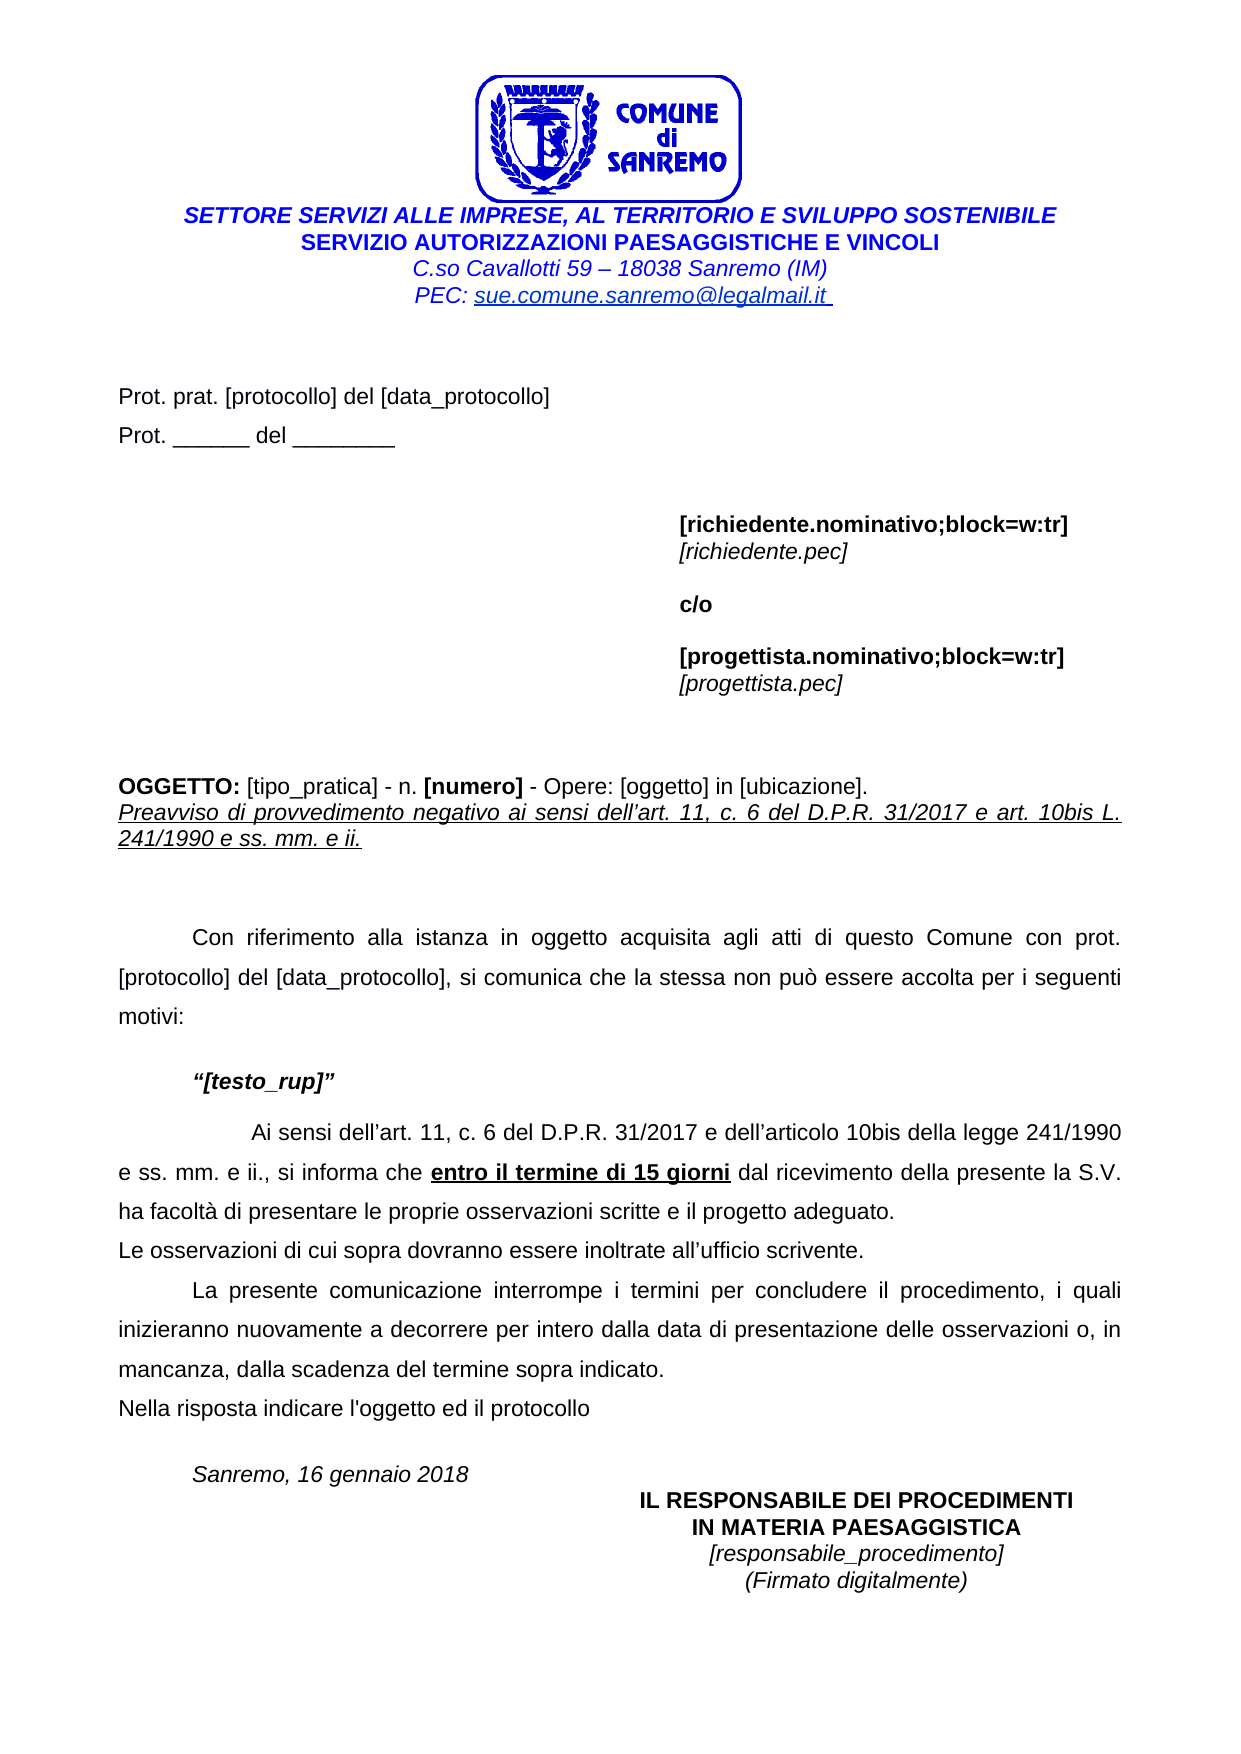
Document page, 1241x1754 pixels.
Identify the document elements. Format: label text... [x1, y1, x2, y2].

text Nella risposta indicare l'oggetto ed il protocollo [118, 1395, 1122, 1422]
text Preavviso di provvedimento negativo ai sensi dell’art. 11, c. 6 del D.P.R. 31/2017 e art. 10bis L. 241/1990 e ss. mm. e ii. [118, 799, 1122, 822]
table_header [richiedente.nominativo;block=w:tr] [richiedente.pec] c/o [progettista.nominativo;block=w:tr] [progettista.pec] [107, 485, 1101, 749]
text “[testo_rup]” [192, 1068, 1122, 1094]
text Le osservazioni di cui sopra dovranno essere inoltrate all’ufficio scrivente. [118, 1237, 1122, 1264]
text IN MATERIA PAESAGGISTICA [591, 1514, 1122, 1540]
picture [475, 75, 765, 203]
text Sanremo, 16 gennaio 2018 [118, 1461, 1122, 1487]
text Preavviso di provvedimento negativo ai sensi dell’art. 11, c. 6 del D.P.R. 31/2017 e art. 10bis L. 241/1990 e ss. mm. e ii. [118, 823, 1122, 852]
text (Firmato digitalmente) [591, 1567, 1122, 1593]
text La presente comunicazione interrompe i termini per concludere il procedimento, i quali inizieranno nuovamente a decorrere per intero dalla data di presentazione delle osservazioni o, in mancanza, dalla scadenza del termine sopra indicato. [118, 1277, 1122, 1382]
text IL RESPONSABILE DEI PROCEDIMENTI [591, 1487, 1122, 1514]
text OGGETTO: [tipo_pratica] - n. [numero] - Opere: [oggetto] in [ubicazione]. [118, 773, 1122, 799]
text Prot. prat. [protocollo] del [data_protocollo] [118, 383, 1122, 410]
text [responsabile_procedimento] [591, 1540, 1122, 1567]
text Prot. ______ del ________ [118, 422, 1122, 448]
text Ai sensi dell’art. 11, c. 6 del D.P.R. 31/2017 e dell’articolo 10bis della legge 241/1990 e ss. mm. e ii., si informa che entro il termine di 15 giorni dal ricevimento della presente ha facoltà di presentare le proprie osservazioni scritte e il progetto adeguato. [118, 1119, 1122, 1224]
text Con riferimento alla istanza in oggetto acquisita agli atti di questo Comune con prot. [protocollo] del [data_protocollo], si comunica che la stessa non può essere accolta per i seguenti motivi: [118, 924, 1122, 1029]
